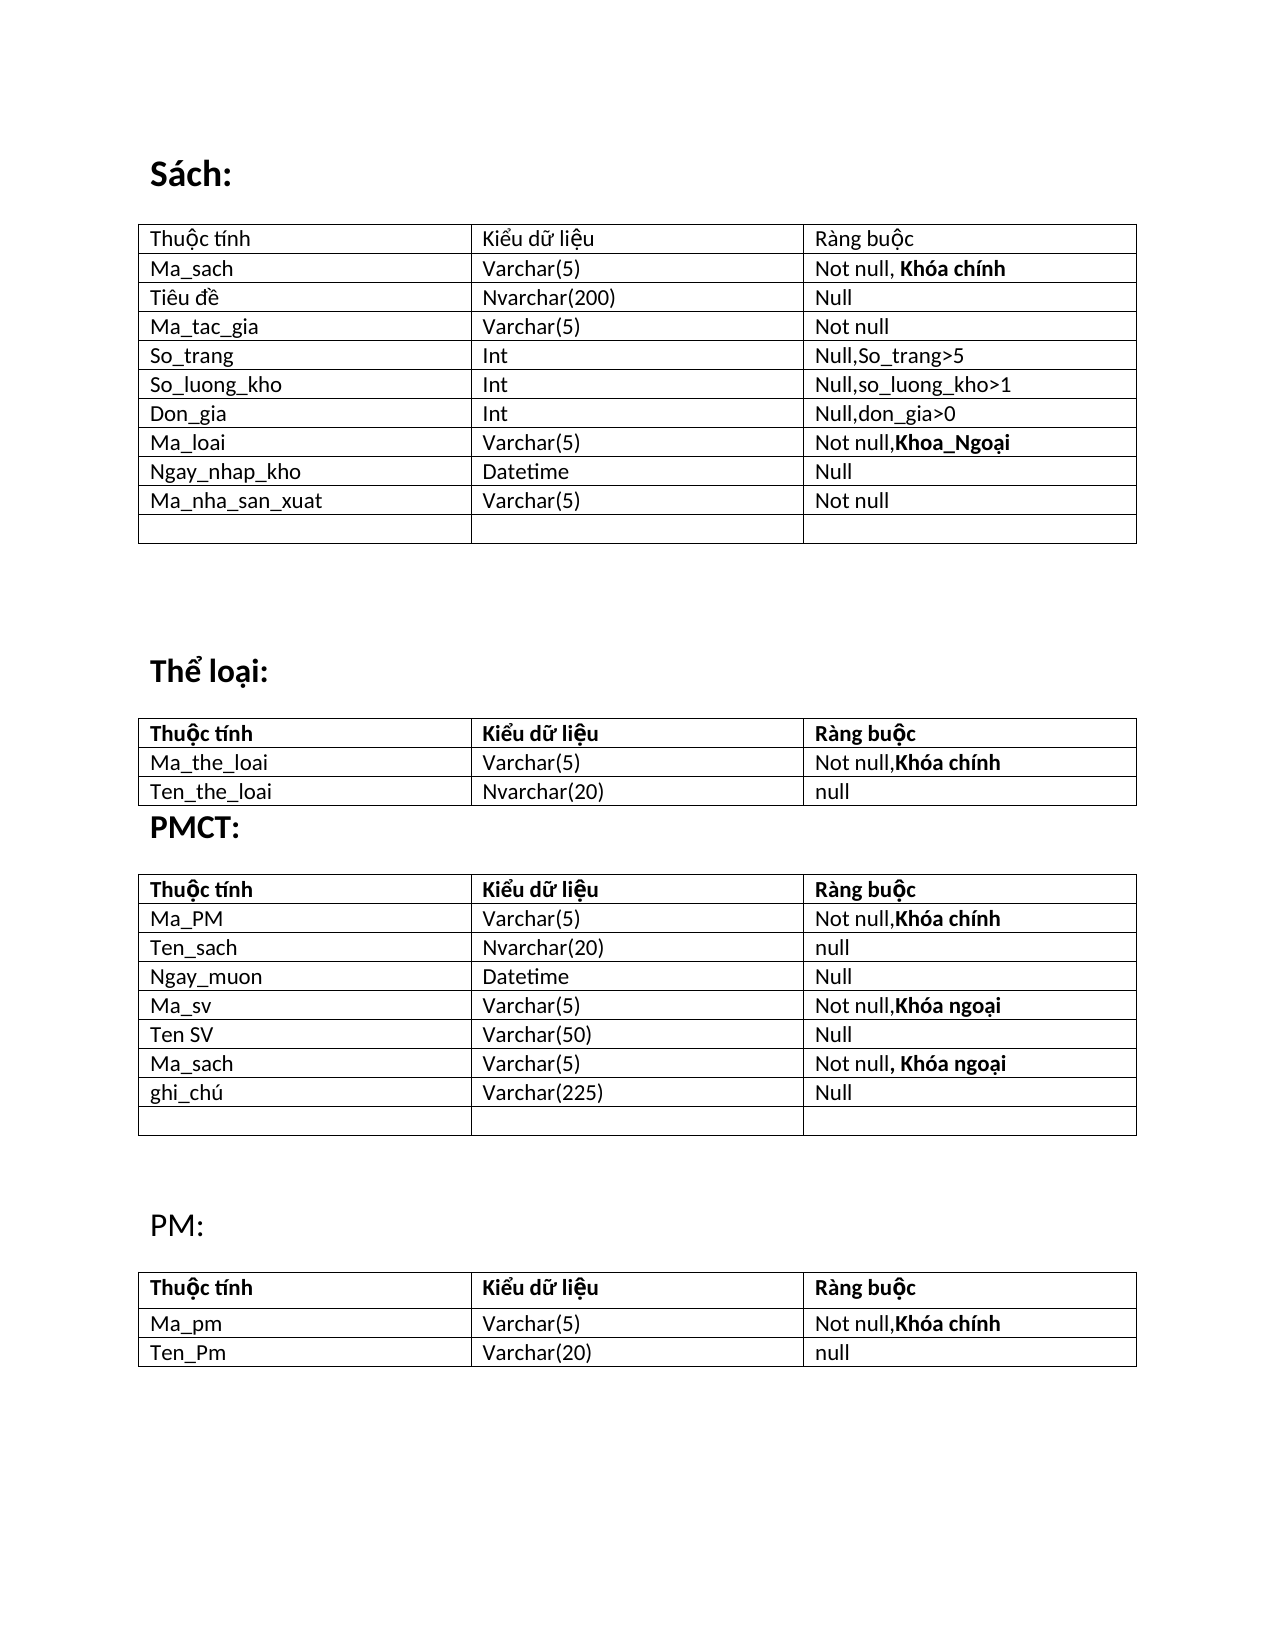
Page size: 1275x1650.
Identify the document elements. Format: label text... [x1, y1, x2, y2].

table_cell null [804, 1338, 1136, 1366]
table_cell Varchar(5) [472, 748, 803, 776]
table_cell Not null,Khoa_Ngoại [804, 428, 1136, 456]
table_cell Varchar(5) [472, 1049, 803, 1077]
table_cell Nvarchar(20) [472, 933, 803, 961]
table_header Kiểu dữ liệu [472, 1273, 803, 1308]
table_cell Ma_PM [139, 904, 471, 932]
text Thể loại: [150, 650, 1125, 691]
table_cell Varchar(225) [472, 1078, 803, 1106]
table_cell So_luong_kho [139, 370, 471, 398]
table_cell ghi_chú [139, 1078, 471, 1106]
table_cell Ma_the_loai [139, 748, 471, 776]
table_cell Ma_sv [139, 991, 471, 1019]
table_cell Varchar(5) [472, 486, 803, 514]
table_cell Ten_sach [139, 933, 471, 961]
table_header Thuộc tính [139, 225, 471, 253]
table_cell Not null, Khóa ngoại [804, 1049, 1136, 1077]
table_cell Not null,Khóa ngoại [804, 991, 1136, 1019]
table_cell [139, 515, 471, 543]
table_cell Datetime [472, 457, 803, 485]
table_cell Not null,Khóa chính [804, 748, 1136, 776]
table_cell Varchar(5) [472, 312, 803, 340]
table_cell Ma_loai [139, 428, 471, 456]
table_header Thuộc tính [139, 875, 471, 903]
table_cell [472, 515, 803, 543]
table_cell Ma_nha_san_xuat [139, 486, 471, 514]
table_header Ràng buộc [804, 875, 1136, 903]
table_cell Ma_sach [139, 1049, 471, 1077]
table_cell Not null,Khóa chính [804, 904, 1136, 932]
table_cell [139, 1107, 471, 1135]
table_cell Varchar(20) [472, 1338, 803, 1366]
table_header Ràng buộc [804, 719, 1136, 747]
table_cell Null,So_trang>5 [804, 341, 1136, 369]
table_cell Null,so_luong_kho>1 [804, 370, 1136, 398]
table_cell Ngay_nhap_kho [139, 457, 471, 485]
table_cell Null [804, 1078, 1136, 1106]
table_header Ràng buộc [804, 225, 1136, 253]
text PMCT: [150, 806, 1125, 847]
table_cell Varchar(5) [472, 1309, 803, 1337]
text PM: [150, 1204, 1125, 1245]
table_cell Don_gia [139, 399, 471, 427]
table_cell Nvarchar(200) [472, 283, 803, 311]
table_cell Int [472, 341, 803, 369]
table_cell Not null [804, 486, 1136, 514]
table_cell Null [804, 283, 1136, 311]
table_header Thuộc tính [139, 1273, 471, 1308]
table_header Thuộc tính [139, 719, 471, 747]
table_cell Ten SV [139, 1020, 471, 1048]
table_cell Varchar(50) [472, 1020, 803, 1048]
table_cell Varchar(5) [472, 428, 803, 456]
table_cell null [804, 777, 1136, 805]
table_cell Varchar(5) [472, 991, 803, 1019]
table_header Kiểu dữ liệu [472, 719, 803, 747]
table_cell [804, 1107, 1136, 1135]
table_cell Datetime [472, 962, 803, 990]
table_header Kiểu dữ liệu [472, 225, 803, 253]
table_cell Null,don_gia>0 [804, 399, 1136, 427]
table_cell Ten_Pm [139, 1338, 471, 1366]
table_cell Null [804, 962, 1136, 990]
table_cell Ma_pm [139, 1309, 471, 1337]
table_cell Not null,Khóa chính [804, 1309, 1136, 1337]
table_cell null [804, 933, 1136, 961]
table_cell Varchar(5) [472, 904, 803, 932]
table_cell Varchar(5) [472, 254, 803, 282]
table_header Ràng buộc [804, 1273, 1136, 1308]
table_cell Int [472, 370, 803, 398]
table_cell Ten_the_loai [139, 777, 471, 805]
table_cell Ngay_muon [139, 962, 471, 990]
table_cell Int [472, 399, 803, 427]
table_cell Not null, Khóa chính [804, 254, 1136, 282]
table_cell [472, 1107, 803, 1135]
table_cell So_trang [139, 341, 471, 369]
table_cell Null [804, 1020, 1136, 1048]
text Sách: [150, 150, 1125, 196]
table_cell Not null [804, 312, 1136, 340]
table_cell Ma_sach [139, 254, 471, 282]
table_cell Null [804, 457, 1136, 485]
table_cell Nvarchar(20) [472, 777, 803, 805]
table_cell Tiêu đề [139, 283, 471, 311]
table_cell [804, 515, 1136, 543]
table_cell Ma_tac_gia [139, 312, 471, 340]
table_header Kiểu dữ liệu [472, 875, 803, 903]
